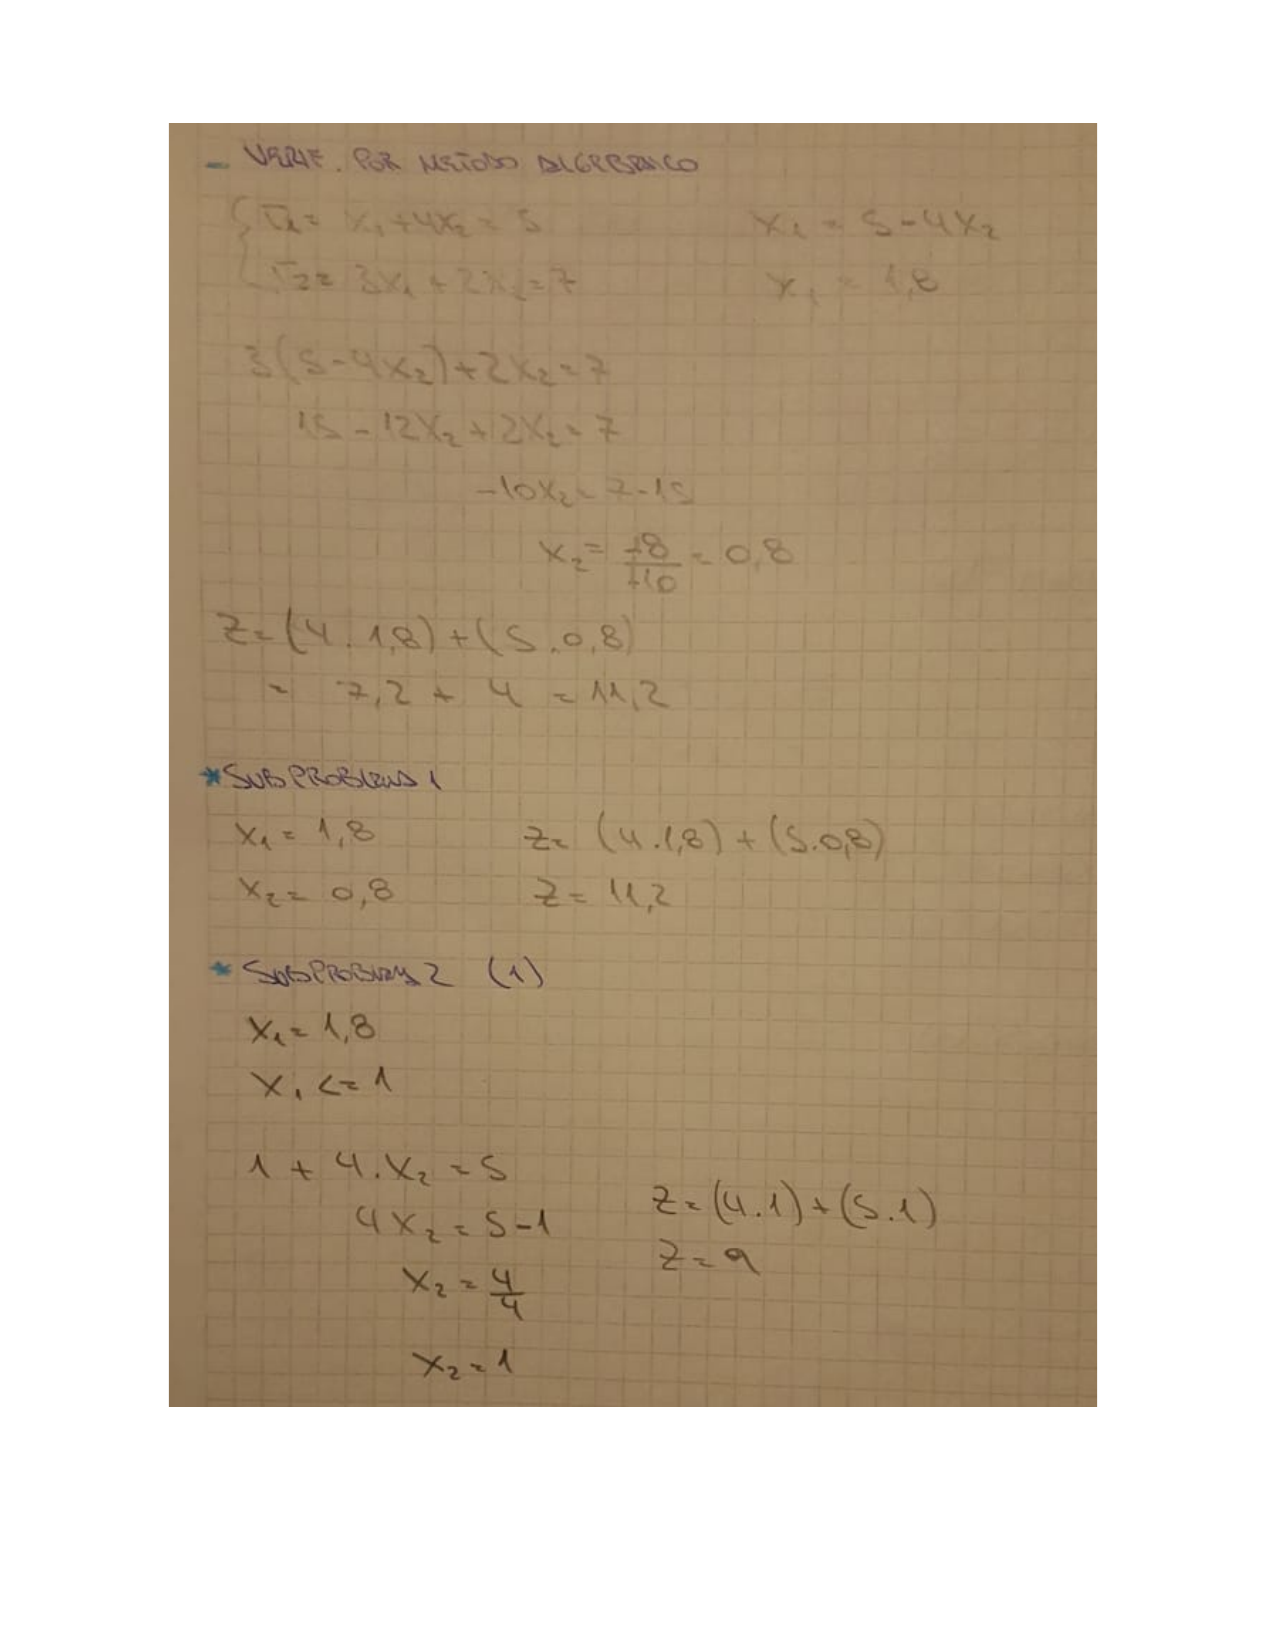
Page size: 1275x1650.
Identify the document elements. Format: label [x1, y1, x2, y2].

picture [168, 123, 1098, 1407]
